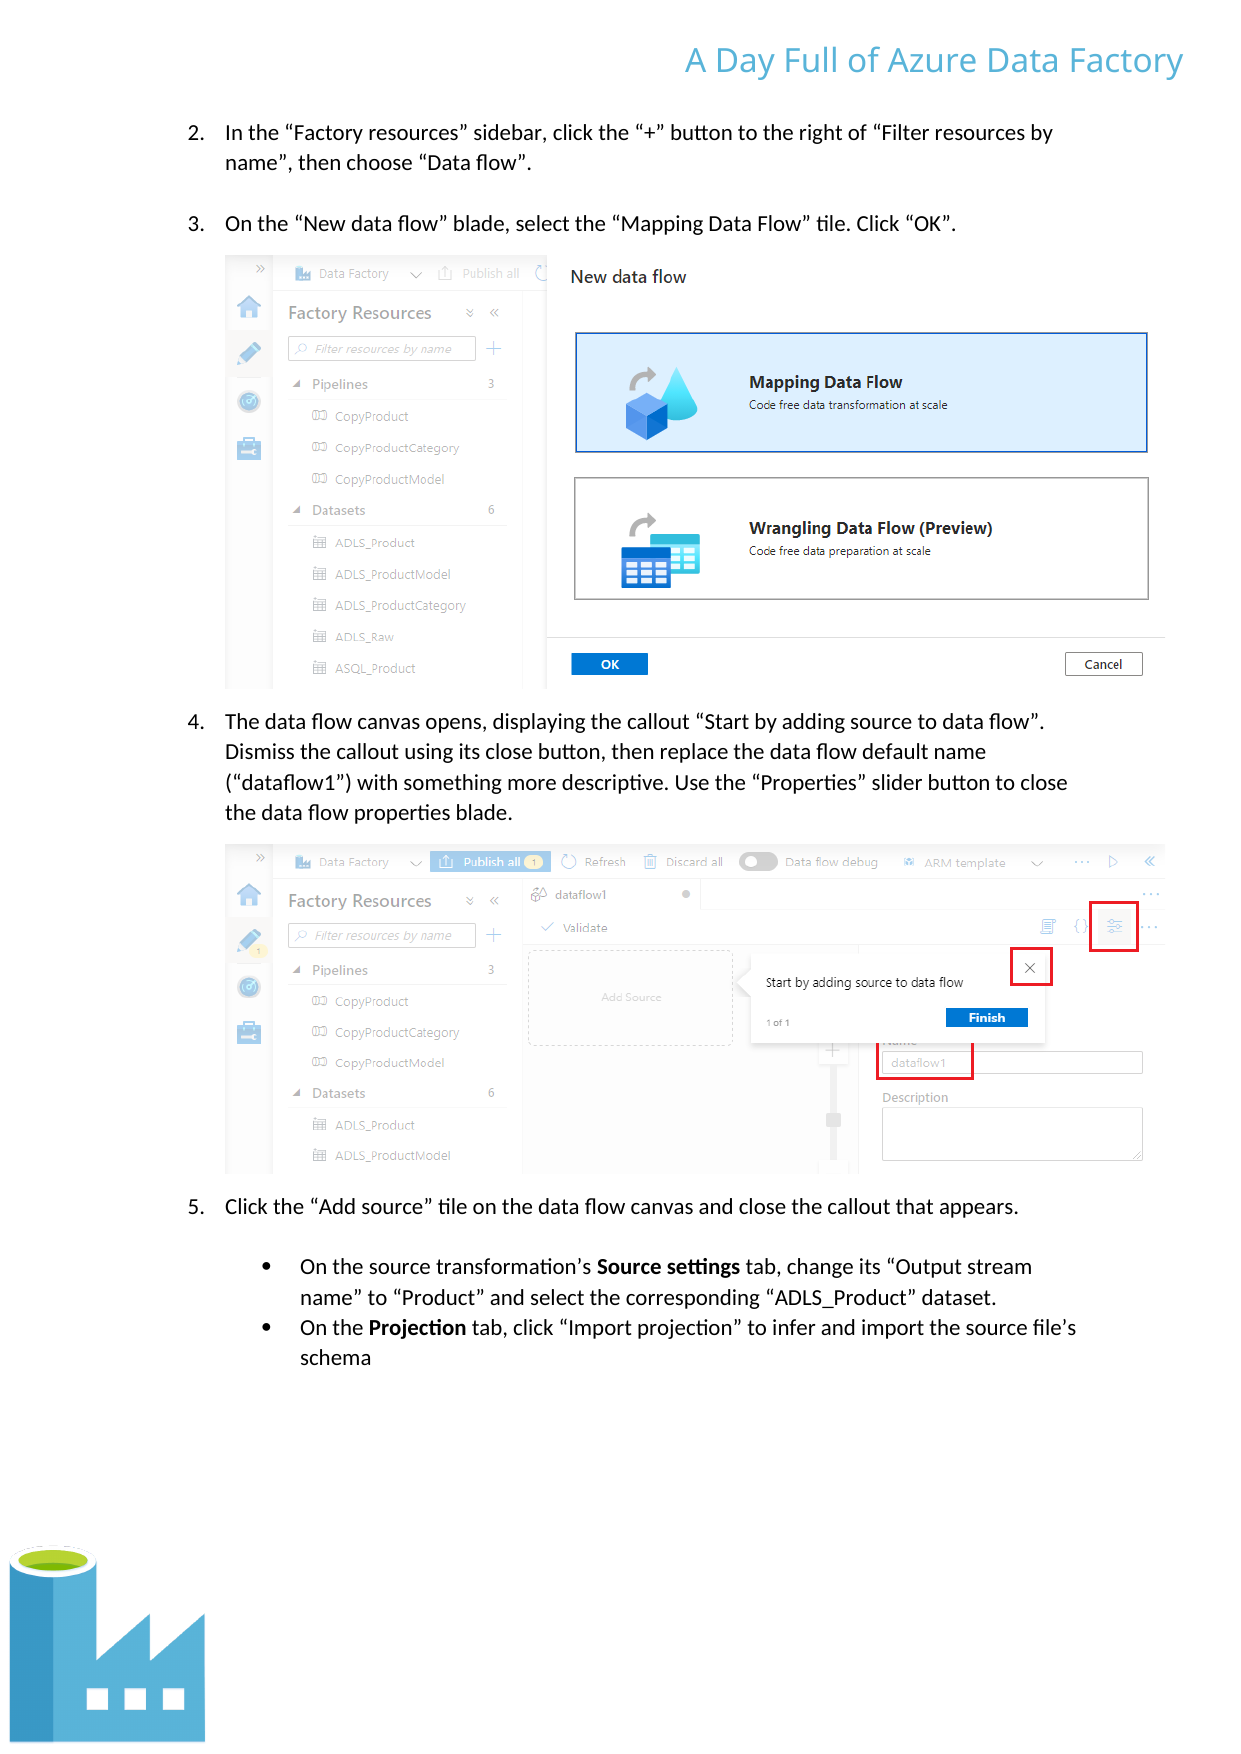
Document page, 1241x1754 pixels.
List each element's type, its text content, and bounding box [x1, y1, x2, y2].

list Click the “Add source” tile on the data flow canvas and close the callout that appears. [187, 1192, 1090, 1220]
list In the “Factory resources” sidebar, click the “+” button to the right of “Filter resources by name”, then choose “Data flow”. [187, 118, 1090, 176]
list On the source transformation’s Source settings tab, change its “Output stream name” to “Product” and select the corresponding “ADLS_Product” dataset. [262, 1252, 1090, 1311]
list The data flow canvas opens, displaying the callout “Start by adding source to data flow”. Dismiss the callout using its close button, then replace the data flow default name (“dataflow1”) with something more descriptive. Use the “Properties” slider button to close the data flow properties blade. [187, 707, 1090, 826]
picture [225, 255, 1166, 689]
picture [225, 844, 1166, 1174]
list On the Projection tab, click “Import projection” to infer and import the source file’s schema [262, 1313, 1090, 1371]
list On the “New data flow” blade, select the “Mapping Data Flow” tile. Click “OK”. [187, 209, 1090, 237]
picture [7, 1544, 208, 1746]
